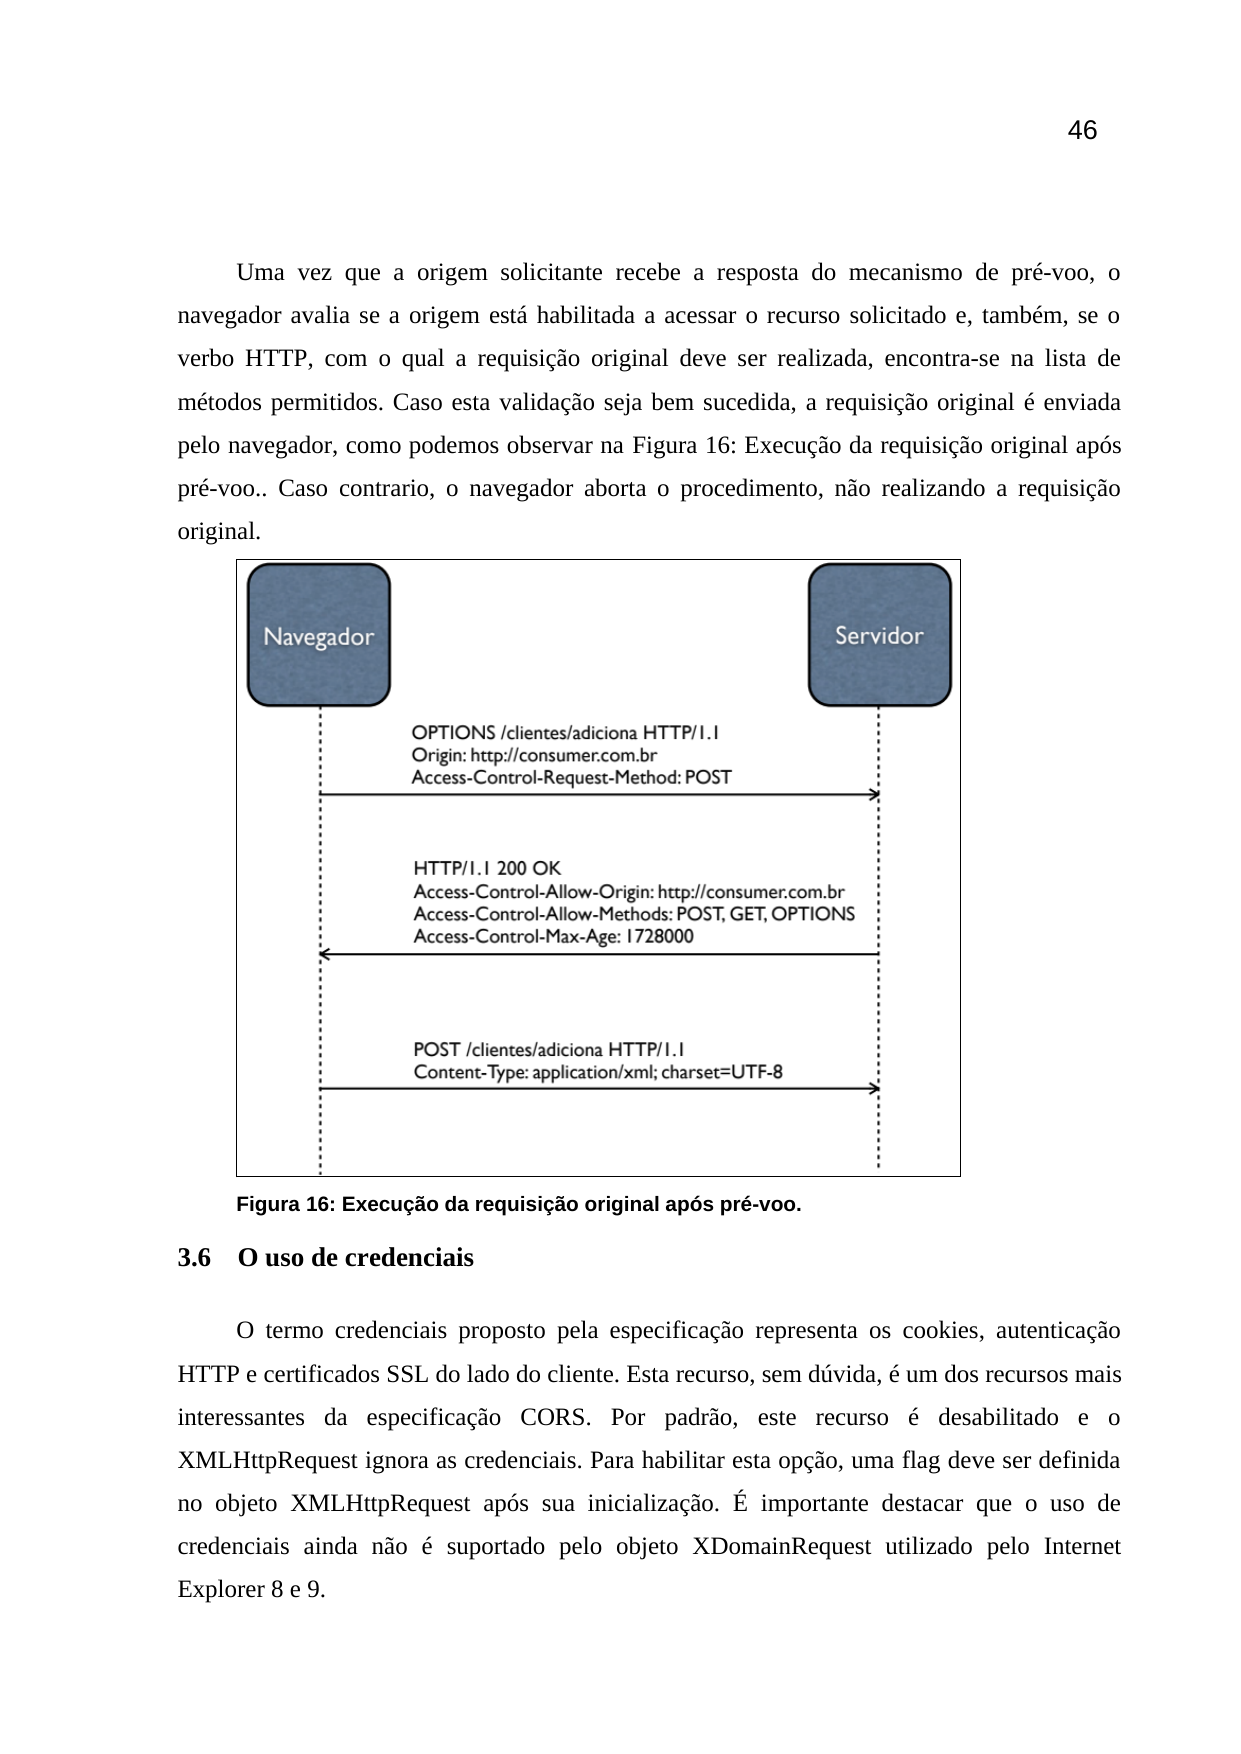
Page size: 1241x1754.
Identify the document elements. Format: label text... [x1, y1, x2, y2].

text O termo credenciais proposto pela especificação representa os cookies, autenticação HTTP e certificados SSL do lado do cliente. Esta recurso, sem dúvida, é um dos recursos mais interessantes da especificação CORS. Por padrão, este recurso é desabilitado e o XMLHttpRequest ignora as credenciais. Para habilitar esta opção, uma flag deve ser definida no objeto XMLHttpRequest após sua inicialização. É importante destacar que o uso de credenciais ainda não é suportado pelo objeto XDomainRequest utilizado pelo Internet Explorer 8 e 9. [177, 1316, 1122, 1603]
text Figura 16: Execução da requisição original após pré-voo. [177, 1192, 1122, 1216]
text Uma vez que a origem solicitante recebe a resposta do mecanismo de pré-voo, o navegador avalia se a origem está habilitada a acessar o recurso solicitado e, também, se o verbo HTTP, com o qual a requisição original deve ser realizada, encontra-se na lista de métodos permitidos. Caso esta validação seja bem sucedida, a requisição original é enviada pelo navegador, como podemos observar na Figura 16: Execução da requisição original após pré-voo.. Caso contrario, o navegador aborta o procedimento, não realizando a requisição original. [177, 257, 1122, 545]
subtitle O uso de credenciais [177, 1241, 1122, 1272]
